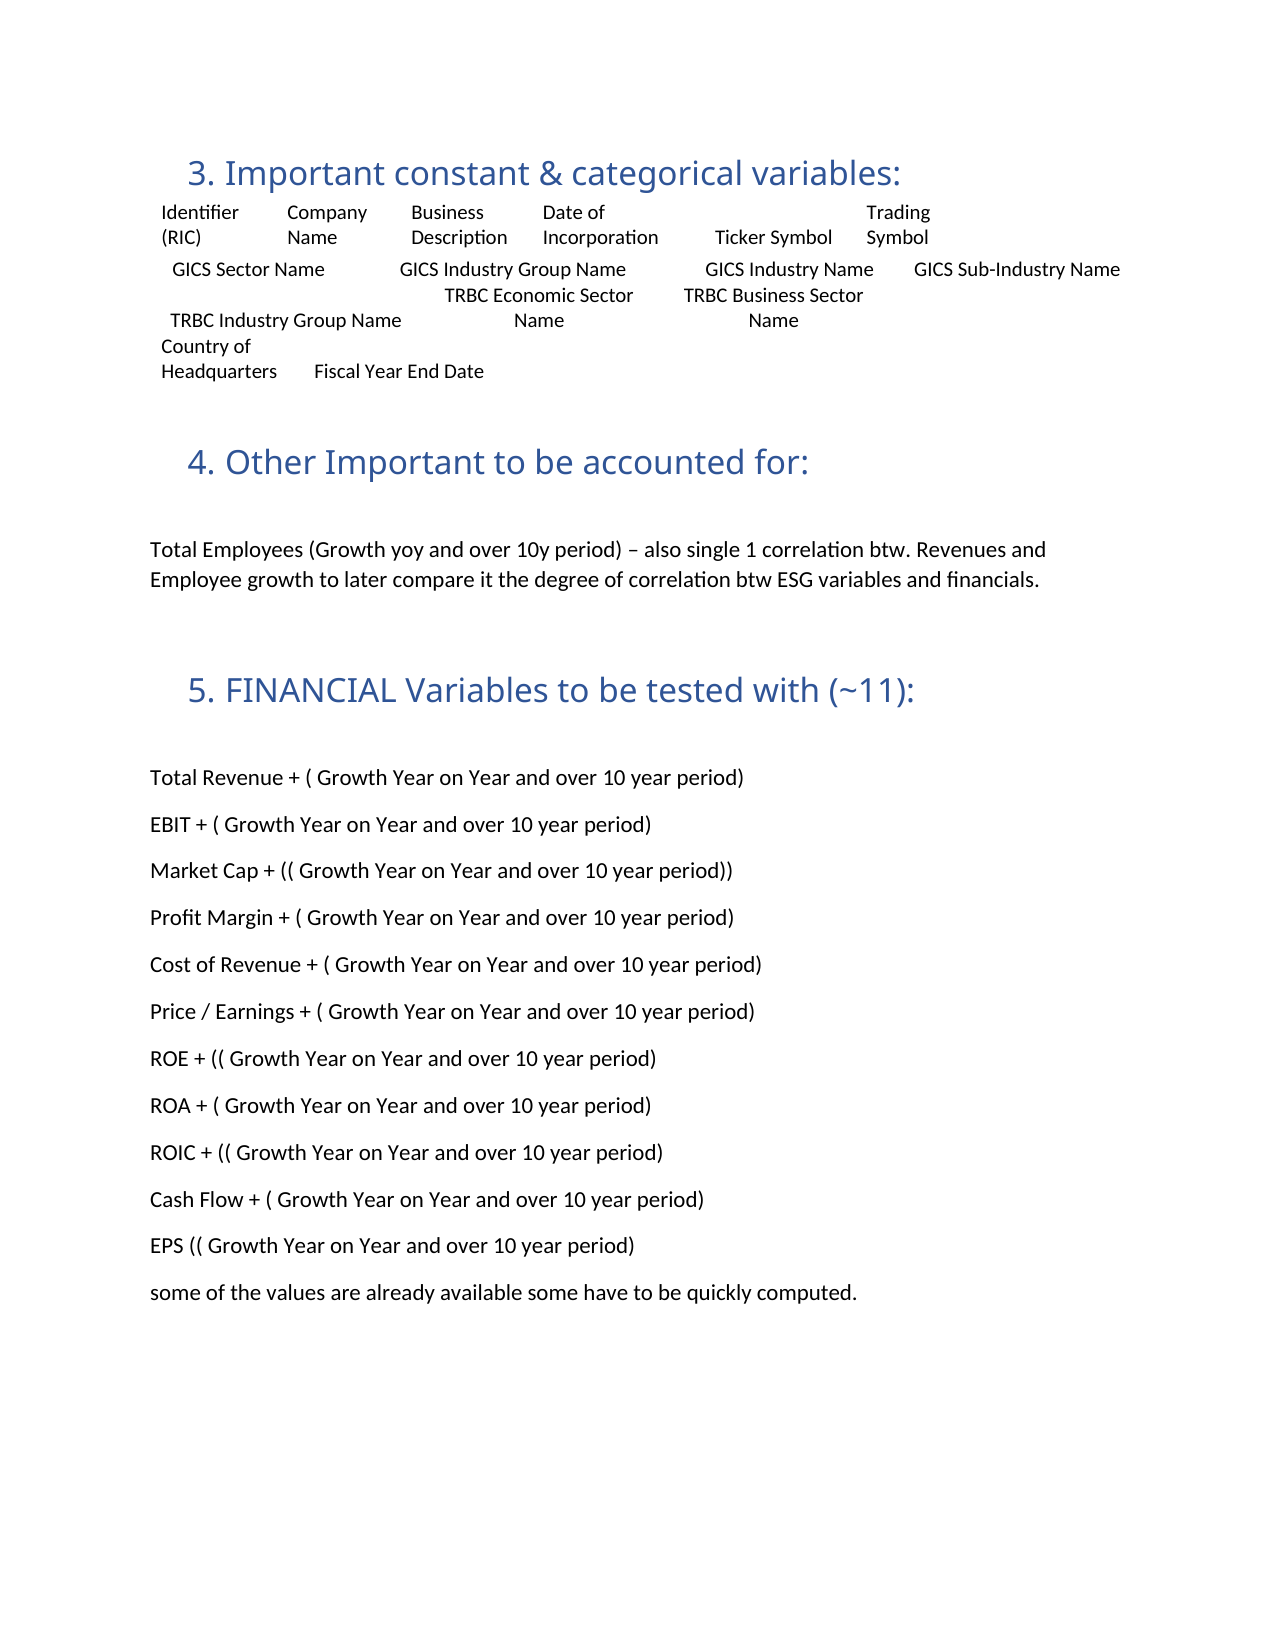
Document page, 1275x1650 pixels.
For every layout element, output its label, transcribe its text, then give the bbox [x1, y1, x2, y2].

table_header Date of Incorporation [531, 199, 703, 250]
table_cell Fiscal Year End Date [303, 333, 679, 384]
text Profit Margin + ( Growth Year on Year and over 10 year period) [150, 903, 1125, 932]
table_header Company Name [276, 199, 400, 250]
text Cash Flow + ( Growth Year on Year and over 10 year period) [150, 1185, 1125, 1213]
text ROIC + (( Growth Year on Year and over 10 year period) [150, 1138, 1125, 1166]
table_cell GICS Sector Name [150, 250, 347, 282]
table_cell TRBC Industry Group Name [150, 282, 422, 333]
table_header Trading Symbol [855, 199, 949, 250]
text Cost of Revenue + ( Growth Year on Year and over 10 year period) [150, 950, 1125, 978]
text EPS (( Growth Year on Year and over 10 year period) [150, 1232, 1125, 1260]
text Total Employees (Growth yoy and over 10y period) – also single 1 correlation btw. Revenues and Employee growth to later compare it the degree of correlation btw ESG variables and financials. [150, 535, 1125, 593]
table_cell Country of Headquarters [150, 333, 303, 384]
text some of the values are already available some have to be quickly computed. [150, 1278, 1125, 1307]
table_cell GICS Industry Name [679, 250, 900, 282]
text EBIT + ( Growth Year on Year and over 10 year period) [150, 810, 1125, 838]
text ROA + ( Growth Year on Year and over 10 year period) [150, 1091, 1125, 1119]
table_header Business Description [400, 199, 531, 250]
table_cell GICS Industry Group Name [347, 250, 679, 282]
table_cell TRBC Business Sector Name [656, 282, 891, 333]
text ROE + (( Growth Year on Year and over 10 year period) [150, 1044, 1125, 1072]
subtitle Important constant & categorical variables: [187, 150, 1125, 195]
table_header Identifier (RIC) [150, 199, 276, 250]
subtitle Other Important to be accounted for: [187, 439, 1125, 484]
table_header Ticker Symbol [704, 199, 855, 250]
text Price / Earnings + ( Growth Year on Year and over 10 year period) [150, 997, 1125, 1025]
text Total Revenue + ( Growth Year on Year and over 10 year period) [150, 763, 1125, 791]
table_cell GICS Sub-Industry Name [900, 250, 1134, 282]
subtitle FINANCIAL Variables to be tested with (~11): [187, 667, 1125, 712]
table_cell TRBC Economic Sector Name [422, 282, 656, 333]
text Market Cap + (( Growth Year on Year and over 10 year period)) [150, 857, 1125, 885]
